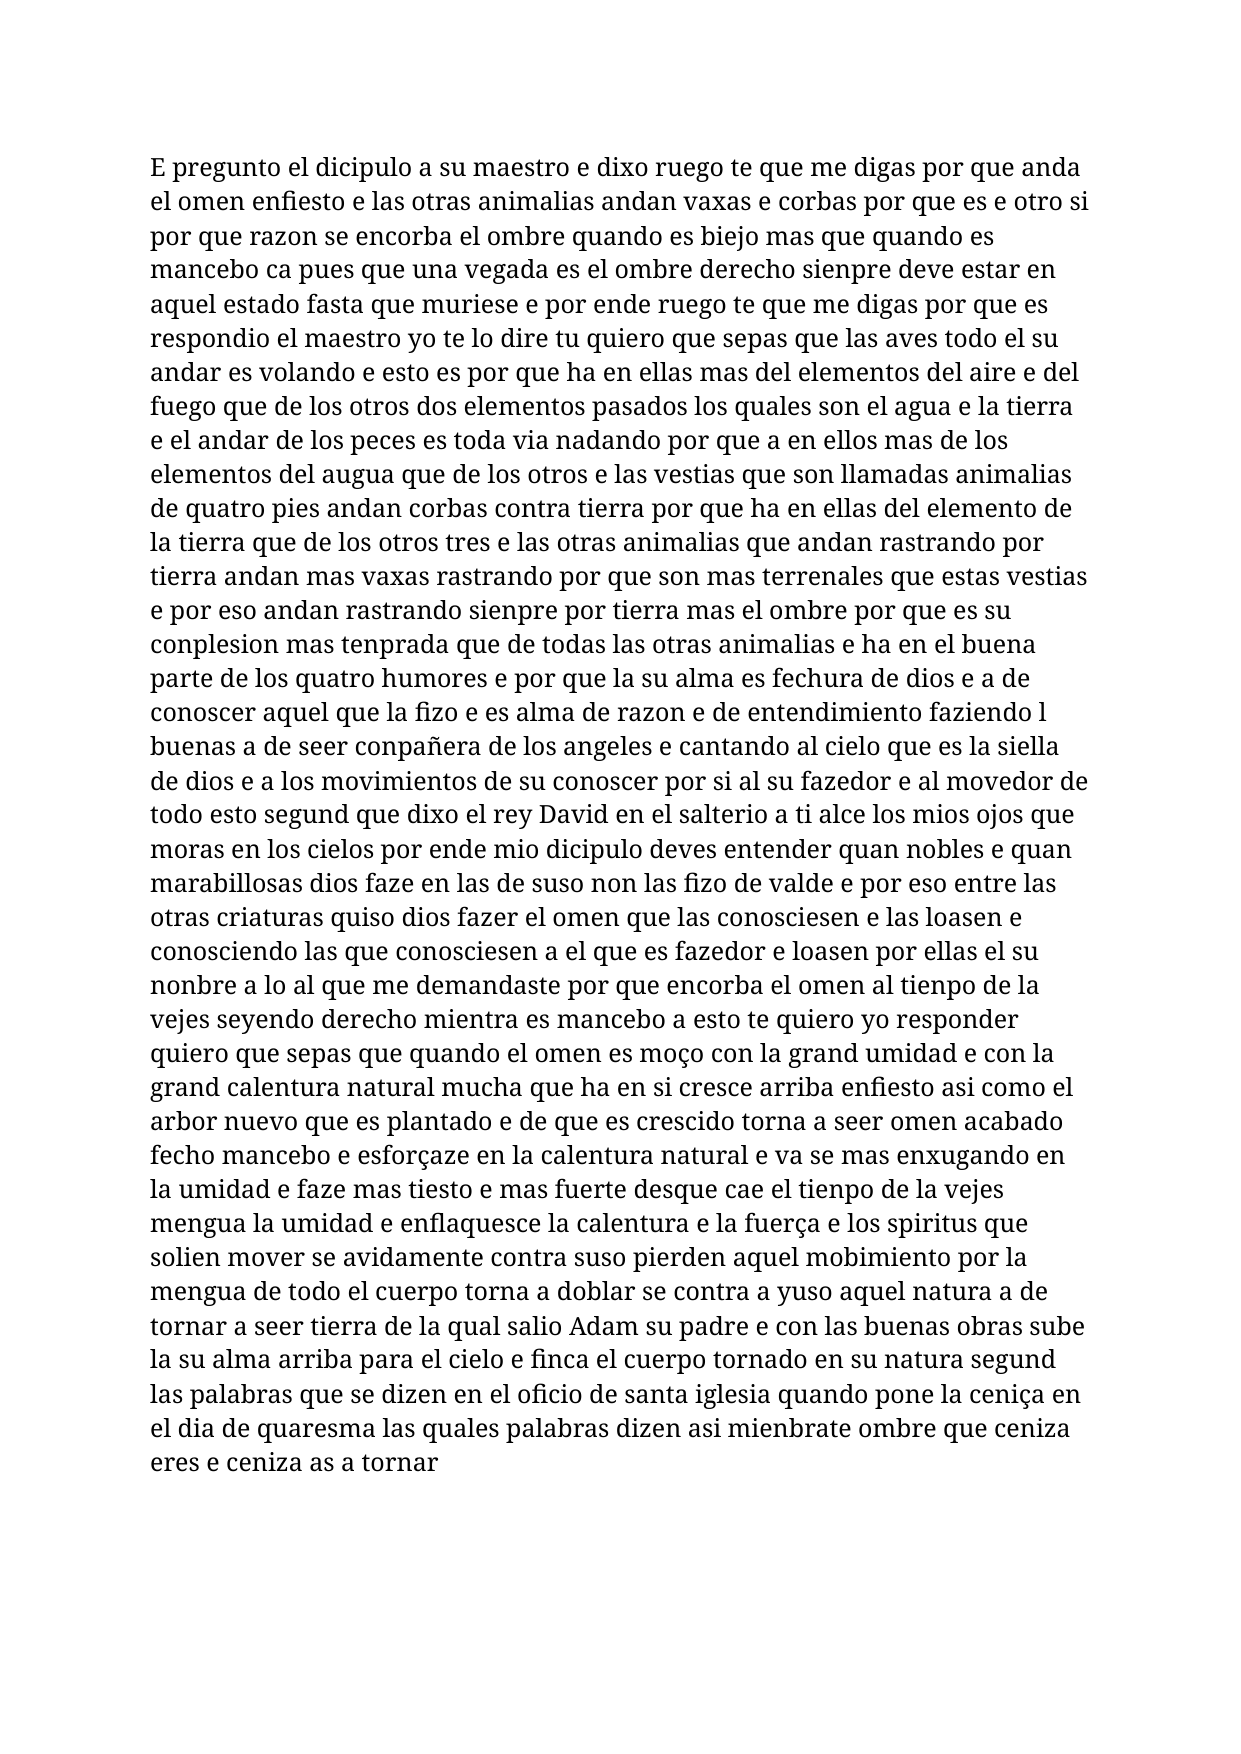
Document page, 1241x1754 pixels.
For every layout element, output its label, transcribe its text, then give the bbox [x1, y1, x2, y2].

text E pregunto el dicipulo a su maestro e dixo ruego te que me digas por que anda el omen enfiesto e las otras animalias andan vaxas e corbas por que es e otro si por que razon se encorba el ombre quando es biejo mas que quando es mancebo ca pues que una vegada es el ombre derecho sienpre deve estar en aquel estado fasta que muriese e por ende ruego te que me digas por que es respondio el maestro yo te lo dire tu quiero que sepas que las aves todo el su andar es volando e esto es por que ha en ellas mas del elementos del aire e del fuego que de los otros dos elementos pasados los quales son el agua e la tierra e el andar de los peces es toda via nadando por que a en ellos mas de los elementos del augua que de los otros e las vestias que son llamadas animalias de quatro pies andan corbas contra tierra por que ha en ellas del elemento de la tierra que de los otros tres e las otras animalias que andan rastrando por tierra andan mas vaxas rastrando por que son mas terrenales que estas vestias e por eso andan rastrando sienpre por tierra mas el ombre por que es su conplesion mas tenprada que de todas las otras animalias e ha en el buena parte de los quatro humores e por que la su alma es fechura de dios e a de conoscer aquel que la fizo e es alma de razon e de entendimiento faziendo l buenas a de seer conpañera de los angeles e cantando al cielo que es la siella de dios e a los movimientos de su conoscer por si al su fazedor e al movedor de todo esto segund que dixo el rey David en el salterio a ti alce los mios ojos que moras en los cielos por ende mio dicipulo deves entender quan nobles e quan marabillosas dios faze en las de suso non las fizo de valde e por eso entre las otras criaturas quiso dios fazer el omen que las conosciesen e las loasen e conosciendo las que conosciesen a el que es fazedor e loasen por ellas el su nonbre a lo al que me demandaste por que encorba el omen al tienpo de la vejes seyendo derecho mientra es mancebo a esto te quiero yo responder quiero que sepas que quando el omen es moço con la grand umidad e con la grand calentura natural mucha que ha en si cresce arriba enfiesto asi como el arbor nuevo que es plantado e de que es crescido torna a seer omen acabado fecho mancebo e esforçaze en la calentura natural e va se mas enxugando en la umidad e faze mas tiesto e mas fuerte desque cae el tienpo de la vejes mengua la umidad e enflaquesce la calentura e la fuerça e los spiritus que solien mover se avidamente contra suso pierden aquel mobimiento por la mengua de todo el cuerpo torna a doblar se contra a yuso aquel natura a de tornar a seer tierra de la qual salio Adam su padre e con las buenas obras sube la su alma arriba para el cielo e finca el cuerpo tornado en su natura segund las palabras que se dizen en el oficio de santa iglesia quando pone la ceniça en el dia de quaresma las quales palabras dizen asi mienbrate ombre que ceniza eres e ceniza as a tornar [150, 150, 1090, 1478]
